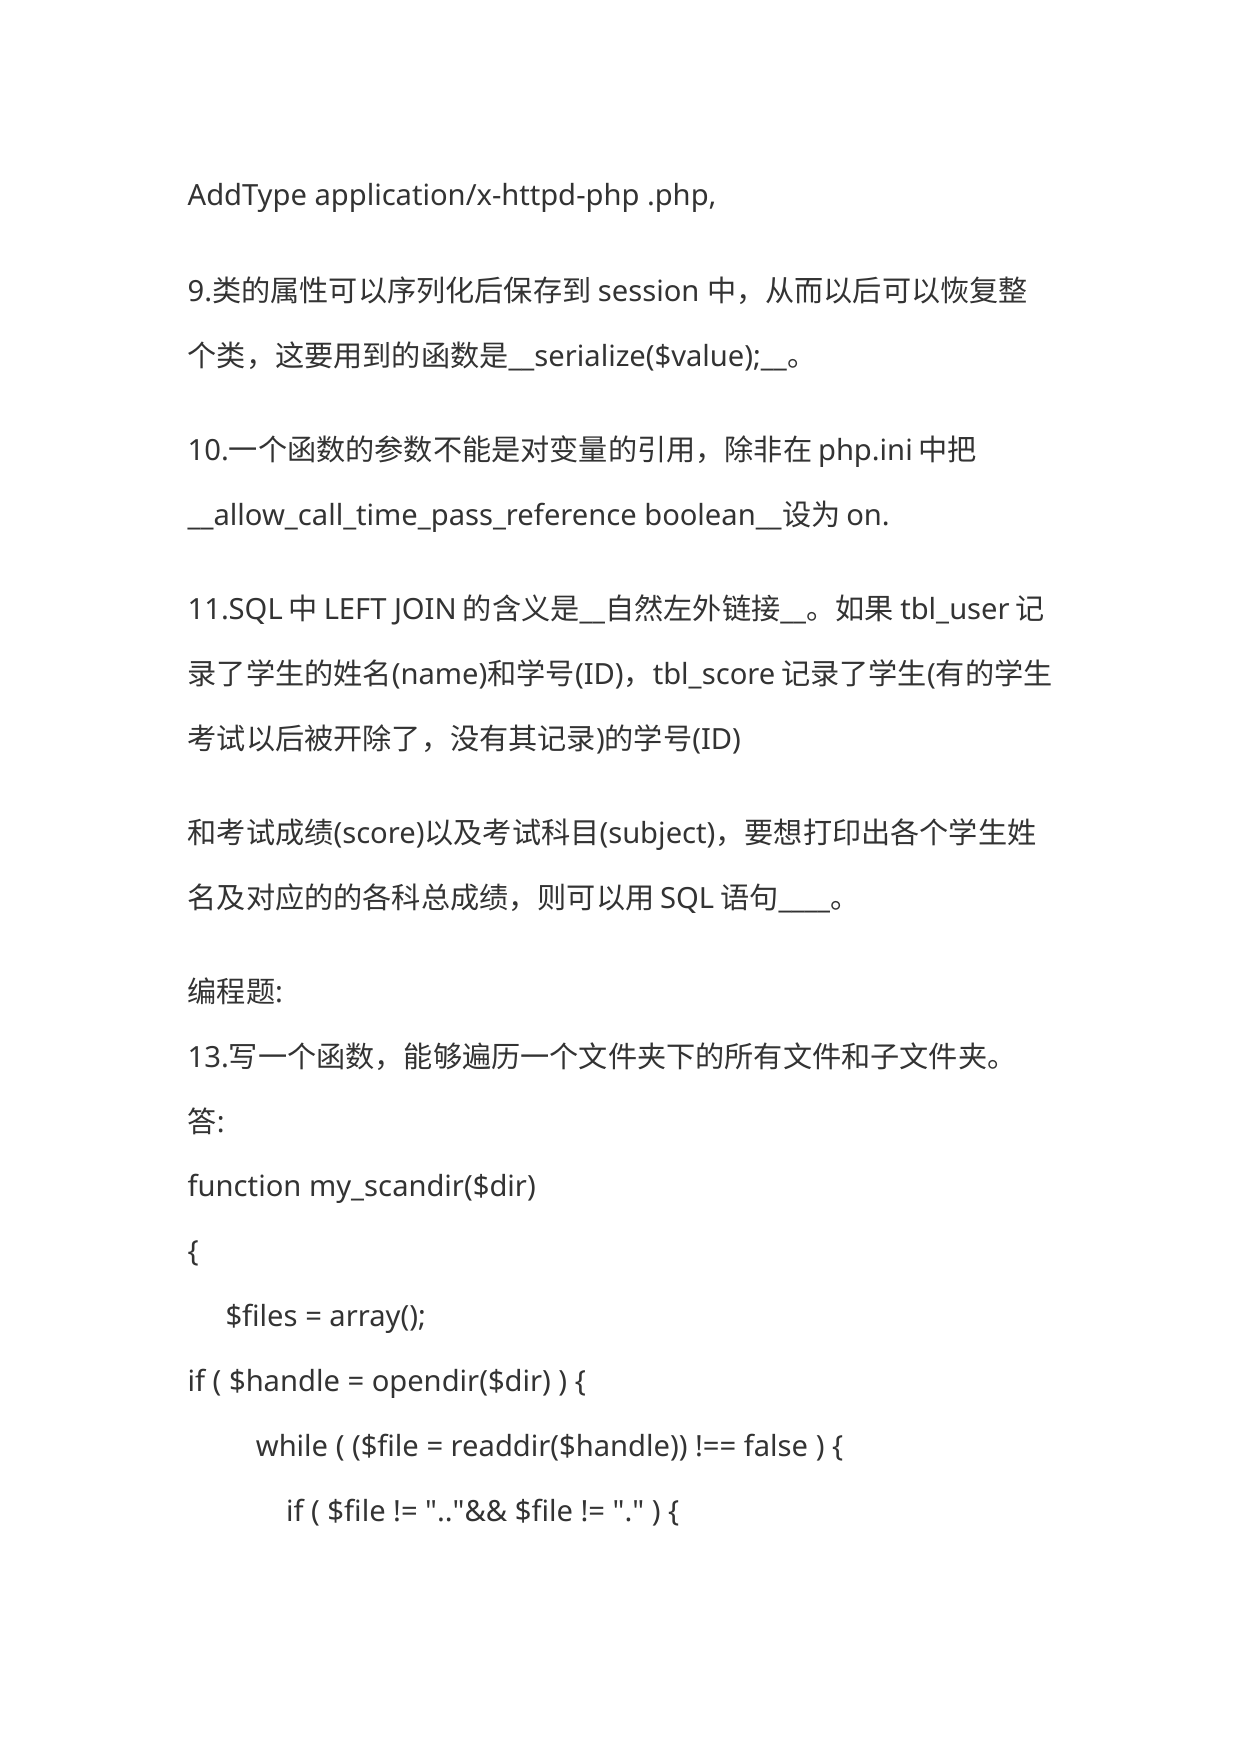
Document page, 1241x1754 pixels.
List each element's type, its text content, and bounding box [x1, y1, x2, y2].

text 9.类的属性可以序列化后保存到 session 中，从而以后可以恢复整个类，这要用到的函数是__serialize($value);__。 [187, 256, 1053, 386]
text 和考试成绩(score)以及考试科目(subject)，要想打印出各个学生姓名及对应的的各科总成绩，则可以用SQL语句____。 [187, 799, 1053, 929]
text 10.一个函数的参数不能是对变量的引用，除非在php.ini中把__allow_call_time_pass_reference boolean__设为on. [187, 415, 1053, 545]
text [187, 958, 1053, 1543]
text 11.SQL中LEFT JOIN的含义是__自然左外链接__。如果 tbl_user记录了学生的姓名(name)和学号(ID)，tbl_score记录了学生(有的学生考试以后被开除了，没有其记录)的学号(ID) [187, 574, 1053, 769]
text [187, 162, 1053, 227]
